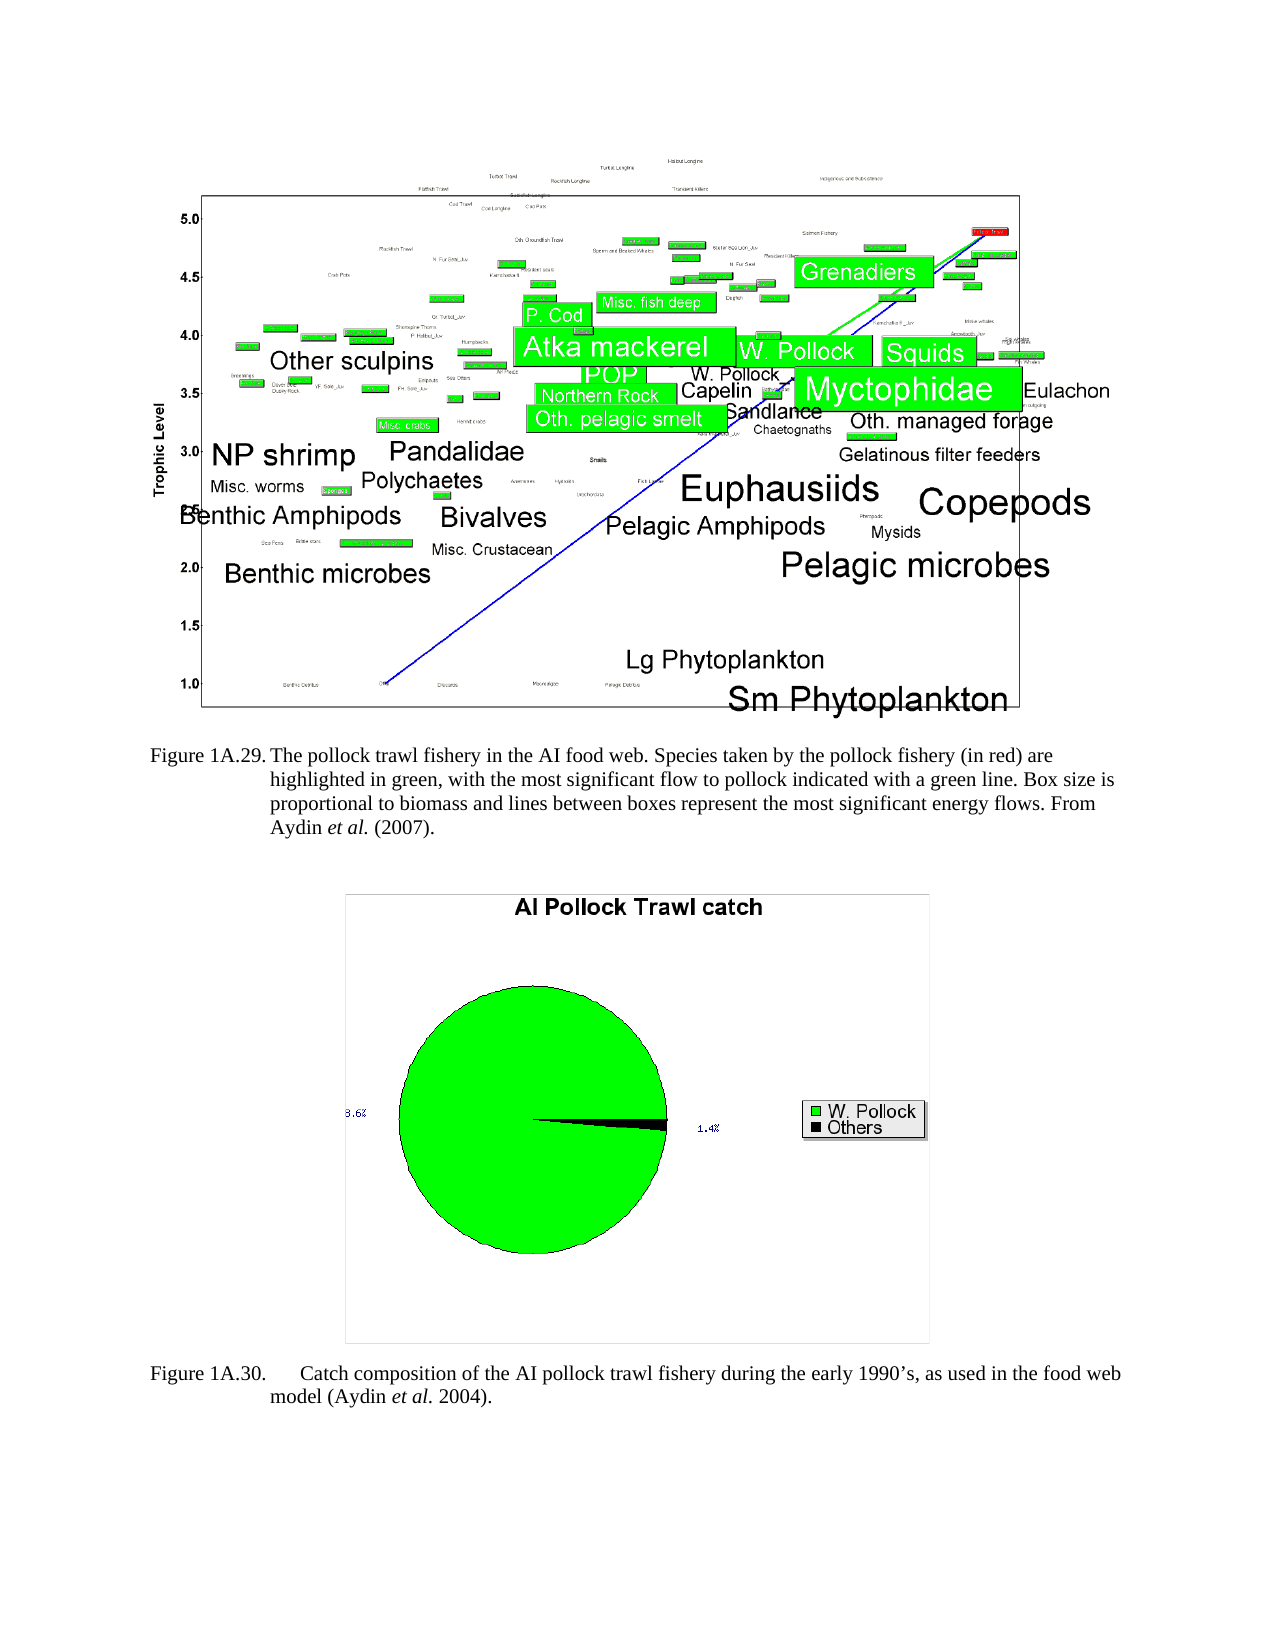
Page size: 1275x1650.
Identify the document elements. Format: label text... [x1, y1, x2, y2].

picture [150, 150, 1125, 727]
text Figure 1A.29. The pollock trawl fishery in the AI food web. Species taken by the pollock fishery (in red) are highlighted in green, with the most significant flow to pollock indicated with a green line. Box size is proportional to biomass and lines between boxes represent the most significant energy flows. From Aydin et al. (2007). [150, 743, 1125, 839]
picture [345, 894, 930, 1344]
text Figure 1A.30. Catch composition of the AI pollock trawl fishery during the early 1990’s, as used in the food web model (Aydin et al. 2004). [150, 1360, 1125, 1408]
